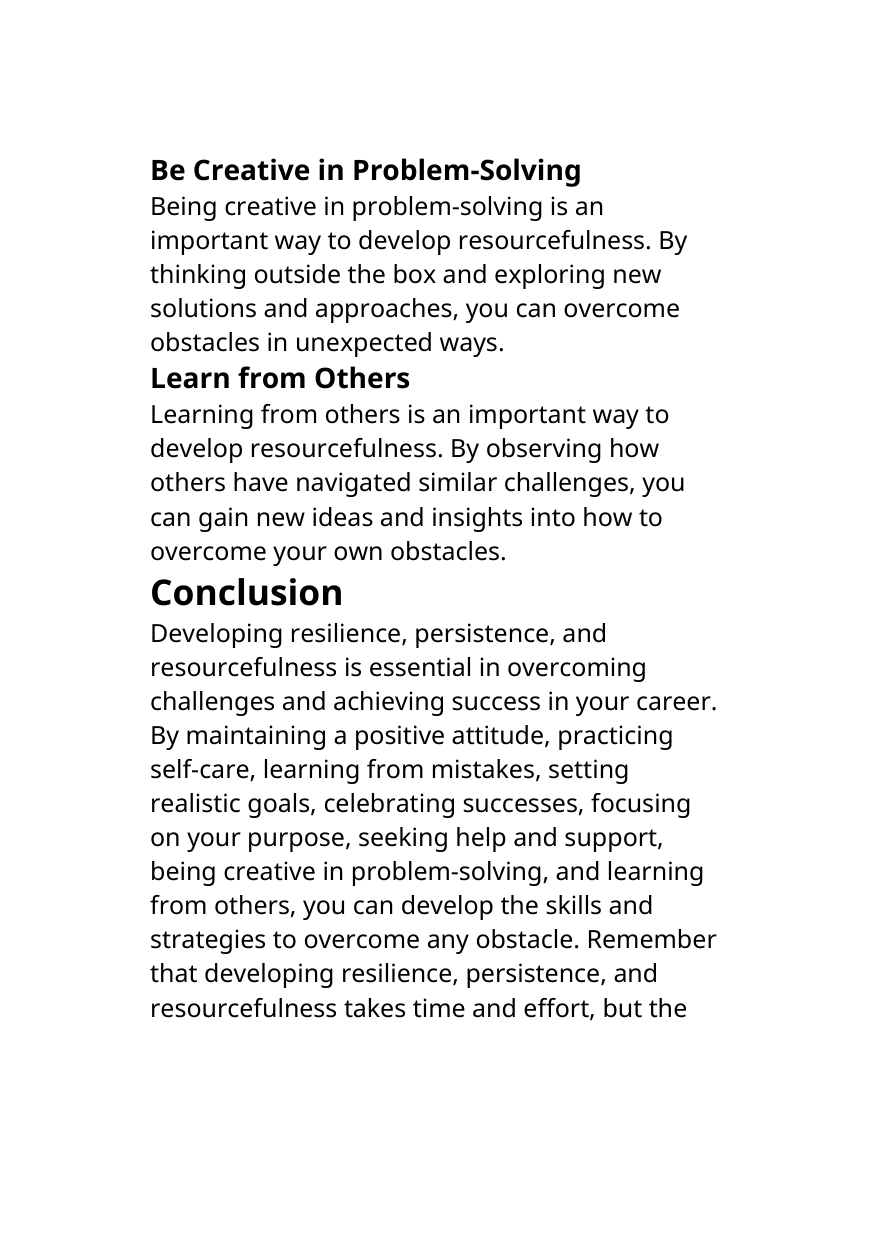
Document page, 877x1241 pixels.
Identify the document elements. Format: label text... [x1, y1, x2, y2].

subtitle Learn from Others [150, 359, 727, 397]
subtitle Be Creative in Problem-Solving [150, 150, 727, 188]
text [150, 616, 727, 1024]
subtitle Conclusion [150, 567, 727, 616]
text Being creative in problem-solving is an important way to develop resourcefulness. By thinking outside the box and exploring new solutions and approaches, you can overcome obstacles in unexpected ways. [150, 188, 727, 359]
text Learning from others is an important way to develop resourcefulness. By observing how others have navigated similar challenges, you can gain new ideas and insights into how to overcome your own obstacles. [150, 397, 727, 567]
